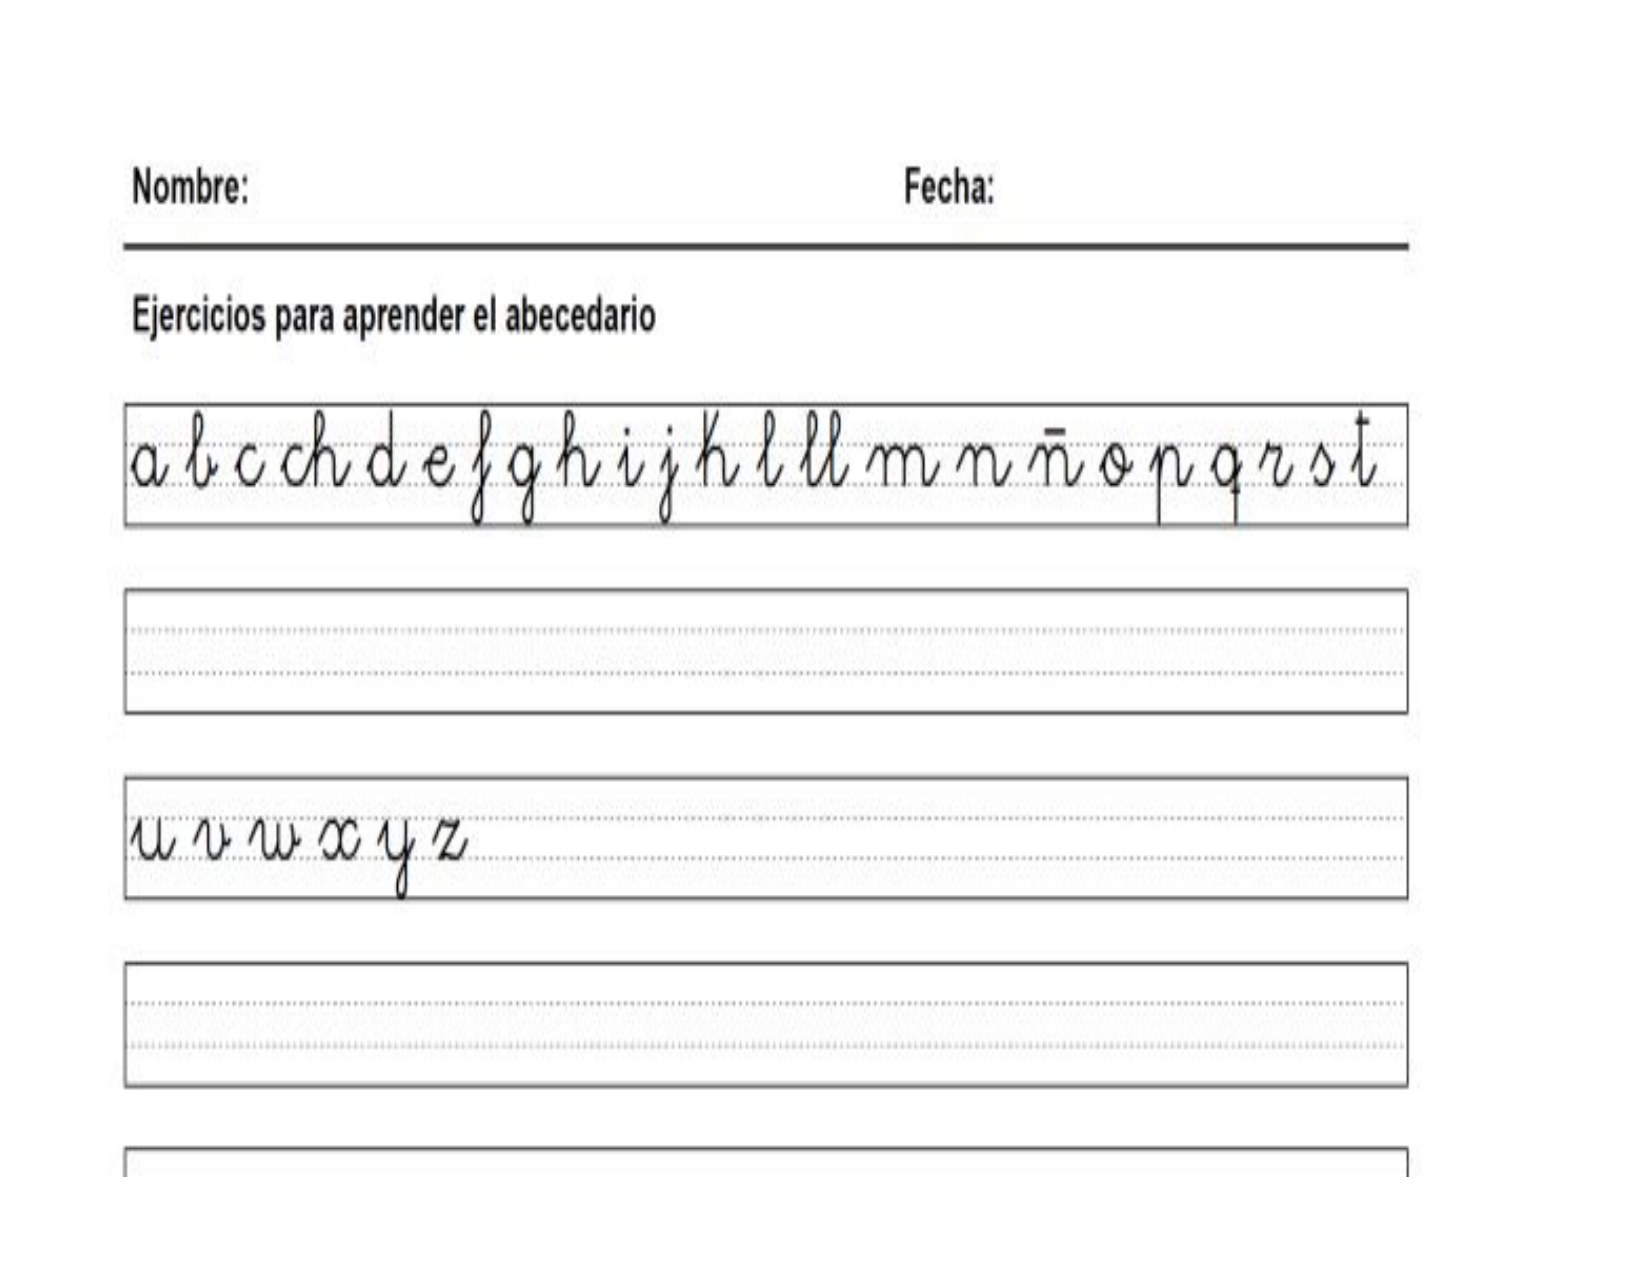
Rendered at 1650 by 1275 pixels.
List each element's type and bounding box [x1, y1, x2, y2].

picture [75, 75, 1443, 1177]
